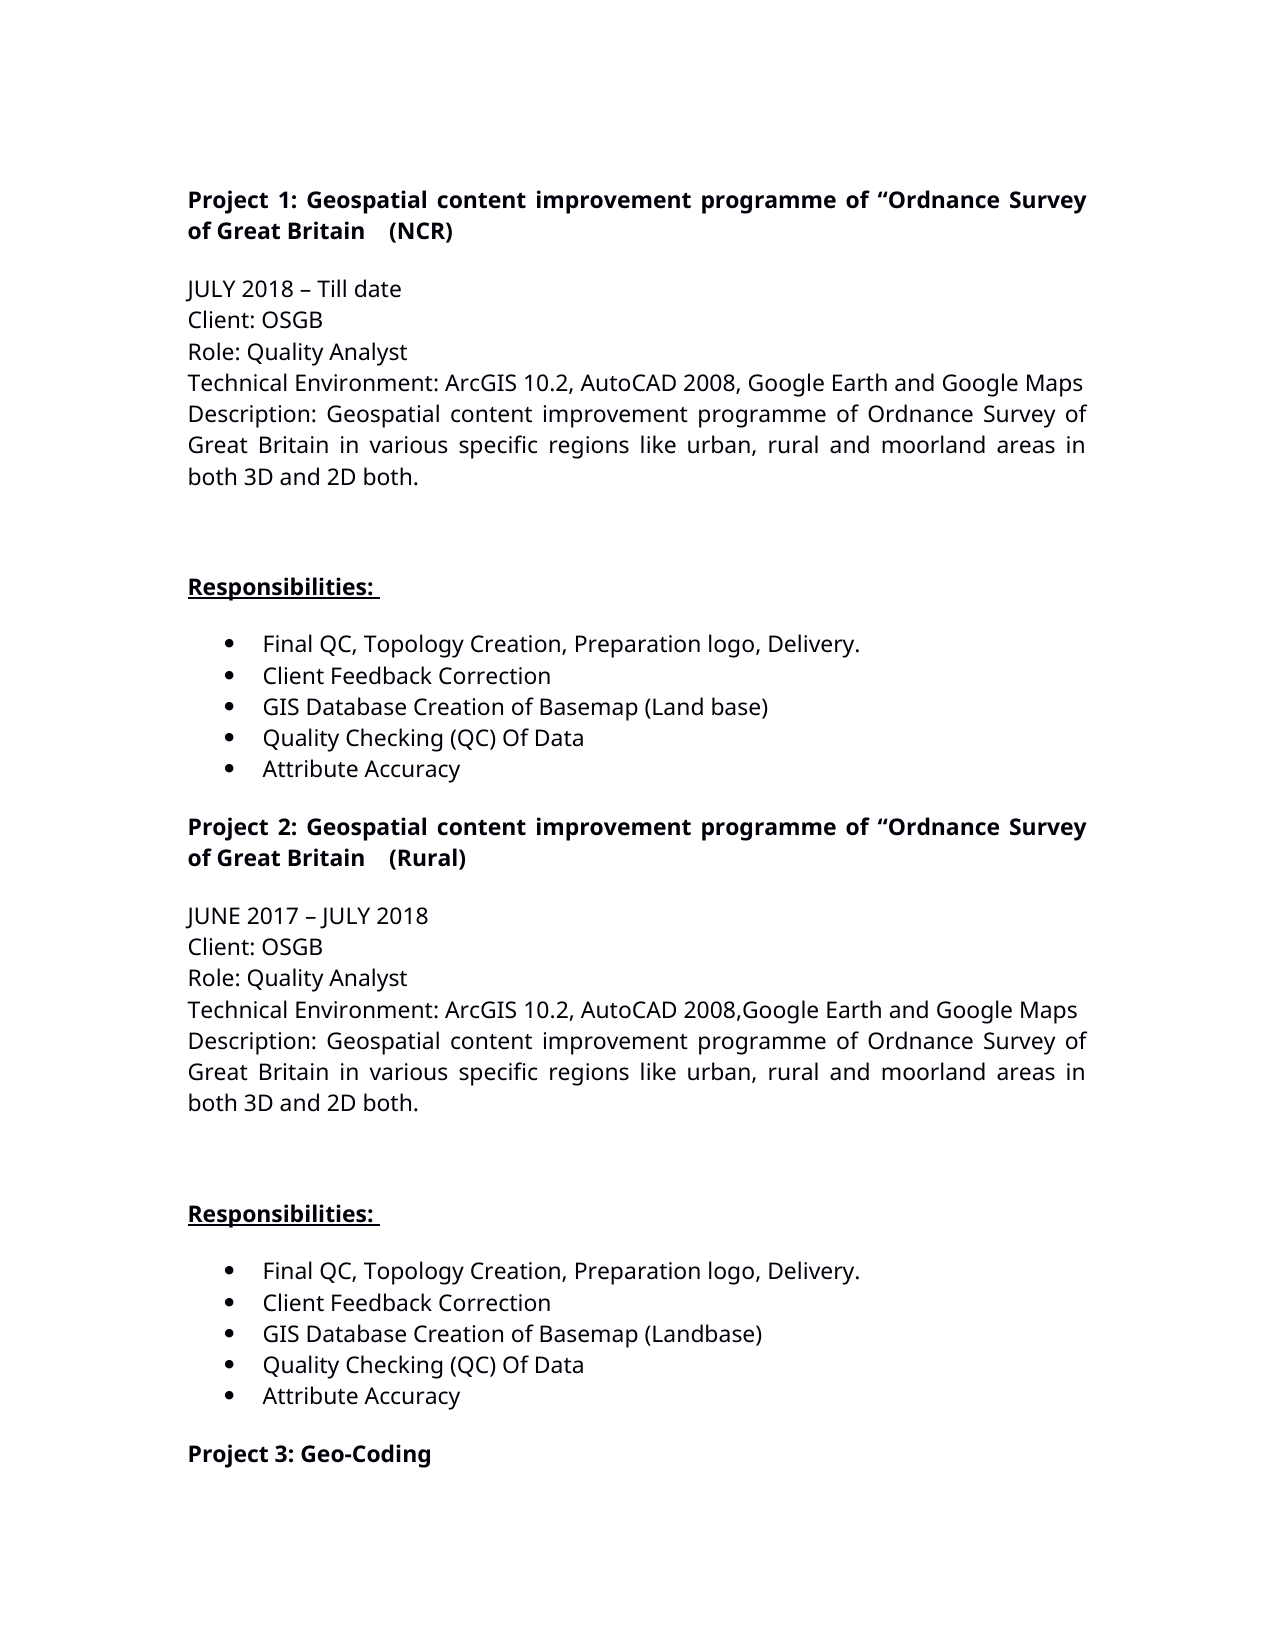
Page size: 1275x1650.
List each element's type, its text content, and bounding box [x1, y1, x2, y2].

list Quality Checking (QC) Of Data [225, 1349, 1087, 1380]
text Project 3: Geo-Coding [187, 1438, 1087, 1469]
text Description: Geospatial content improvement programme of Ordnance Survey of Great Britain in various specific regions like urban, rural and moorland areas in both 3D and 2D both. [187, 398, 1087, 492]
text Description: Geospatial content improvement programme of Ordnance Survey of Great Britain in various specific regions like urban, rural and moorland areas in both 3D and 2D both. [187, 1025, 1087, 1118]
text Project 1: Geospatial content improvement programme of “Ordnance Survey of Great Britain (NCR) [187, 184, 1087, 247]
list GIS Database Creation of Basemap (Landbase) [225, 1318, 1087, 1349]
list Final QC, Topology Creation, Preparation logo, Delivery. [225, 628, 1087, 659]
text Technical Environment: ArcGIS 10.2, AutoCAD 2008, Google Earth and Google Maps [187, 367, 1087, 398]
text Role: Quality Analyst [187, 962, 1087, 993]
text Technical Environment: ArcGIS 10.2, AutoCAD 2008,Google Earth and Google Maps [187, 993, 1087, 1025]
text Responsibilities: [187, 1198, 1087, 1229]
text Role: Quality Analyst [187, 335, 1087, 367]
text JUNE 2017 – JULY 2018 [187, 900, 1087, 931]
text Client: OSGB [187, 931, 1087, 962]
list Attribute Accuracy [225, 1380, 1087, 1411]
text Responsibilities: [187, 571, 1087, 602]
text JULY 2018 – Till date [187, 273, 1087, 304]
list Client Feedback Correction [225, 1286, 1087, 1318]
list Attribute Accuracy [225, 753, 1087, 784]
list Final QC, Topology Creation, Preparation logo, Delivery. [225, 1255, 1087, 1286]
list Client Feedback Correction [225, 659, 1087, 691]
list Quality Checking (QC) Of Data [225, 722, 1087, 753]
text Project 2: Geospatial content improvement programme of “Ordnance Survey of Great Britain (Rural) [187, 811, 1087, 873]
list GIS Database Creation of Basemap (Land base) [225, 691, 1087, 722]
text Client: OSGB [187, 304, 1087, 335]
